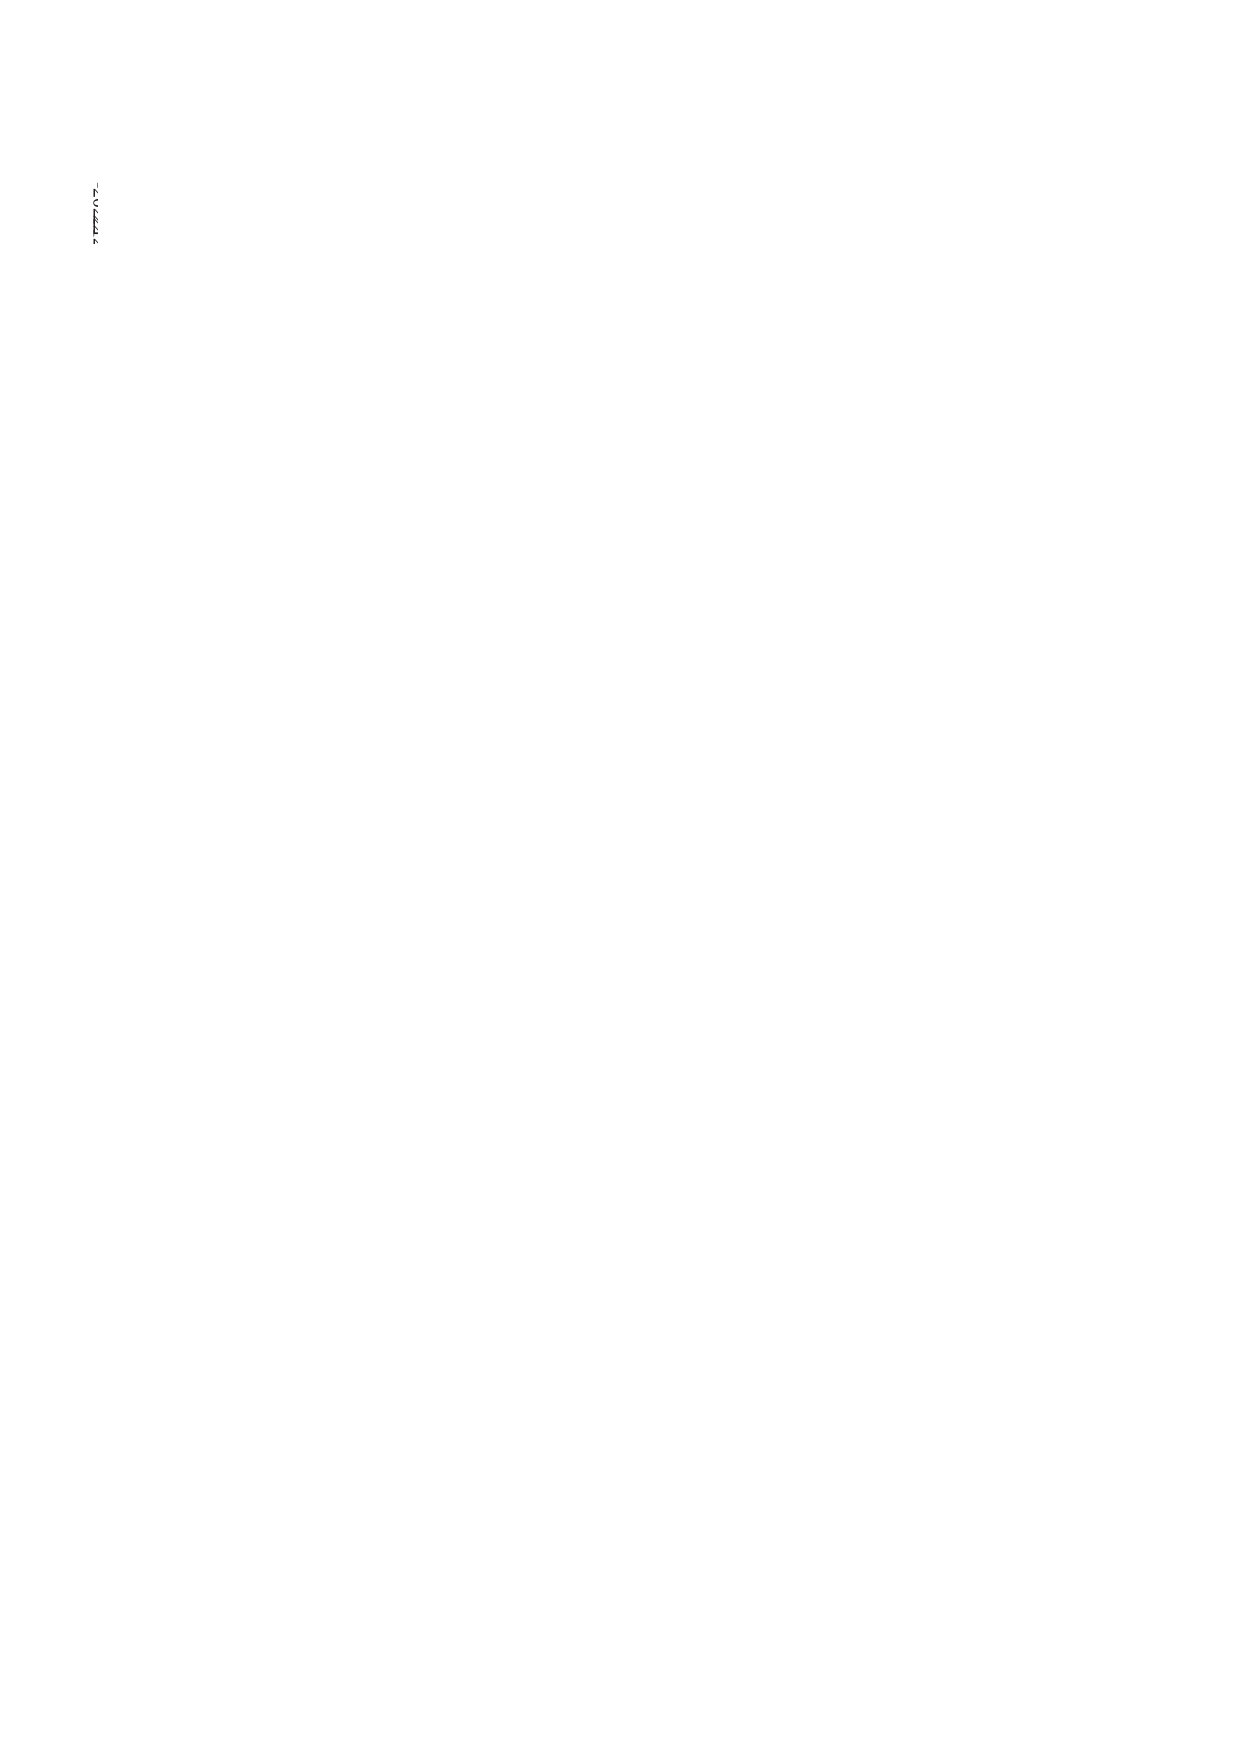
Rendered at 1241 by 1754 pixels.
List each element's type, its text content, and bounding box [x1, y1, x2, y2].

table_header بوكم-20221202-22 [75, 65, 98, 244]
